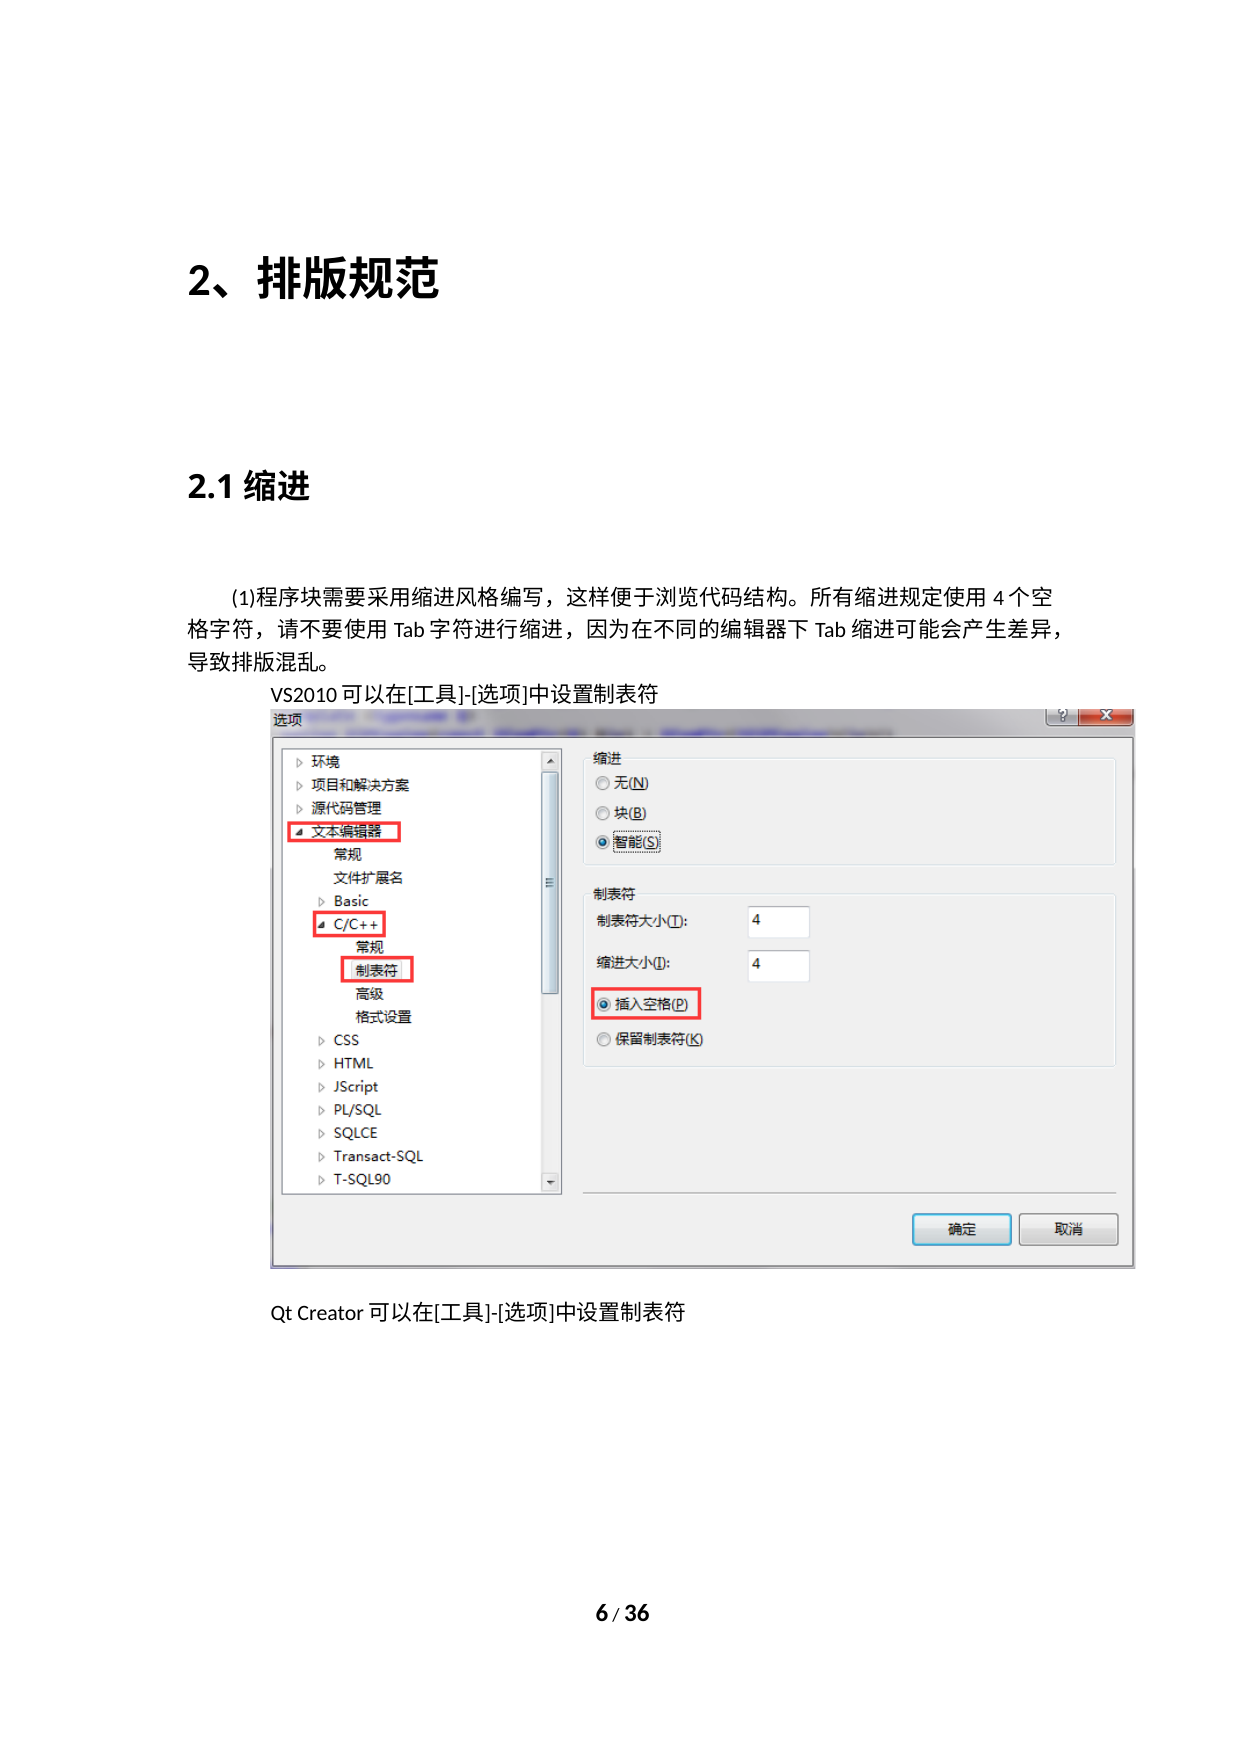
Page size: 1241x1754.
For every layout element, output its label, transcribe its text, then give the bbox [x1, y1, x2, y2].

picture [270, 709, 1136, 1269]
subtitle 2、排版规范 [187, 226, 1053, 324]
list VS2010可以在[工具]-[选项]中设置制表符 [270, 677, 1053, 709]
subtitle 2.1 缩进 [187, 452, 1053, 517]
text (1)程序块需要采用缩进风格编写，这样便于浏览代码结构。所有缩进规定使用4个空格字符，请不要使用Tab字符进行缩进，因为在不同的编辑器下Tab缩进可能会产生差异，导致排版混乱。 [187, 579, 1053, 677]
list Qt Creator可以在[工具]-[选项]中设置制表符 [270, 1294, 1053, 1327]
